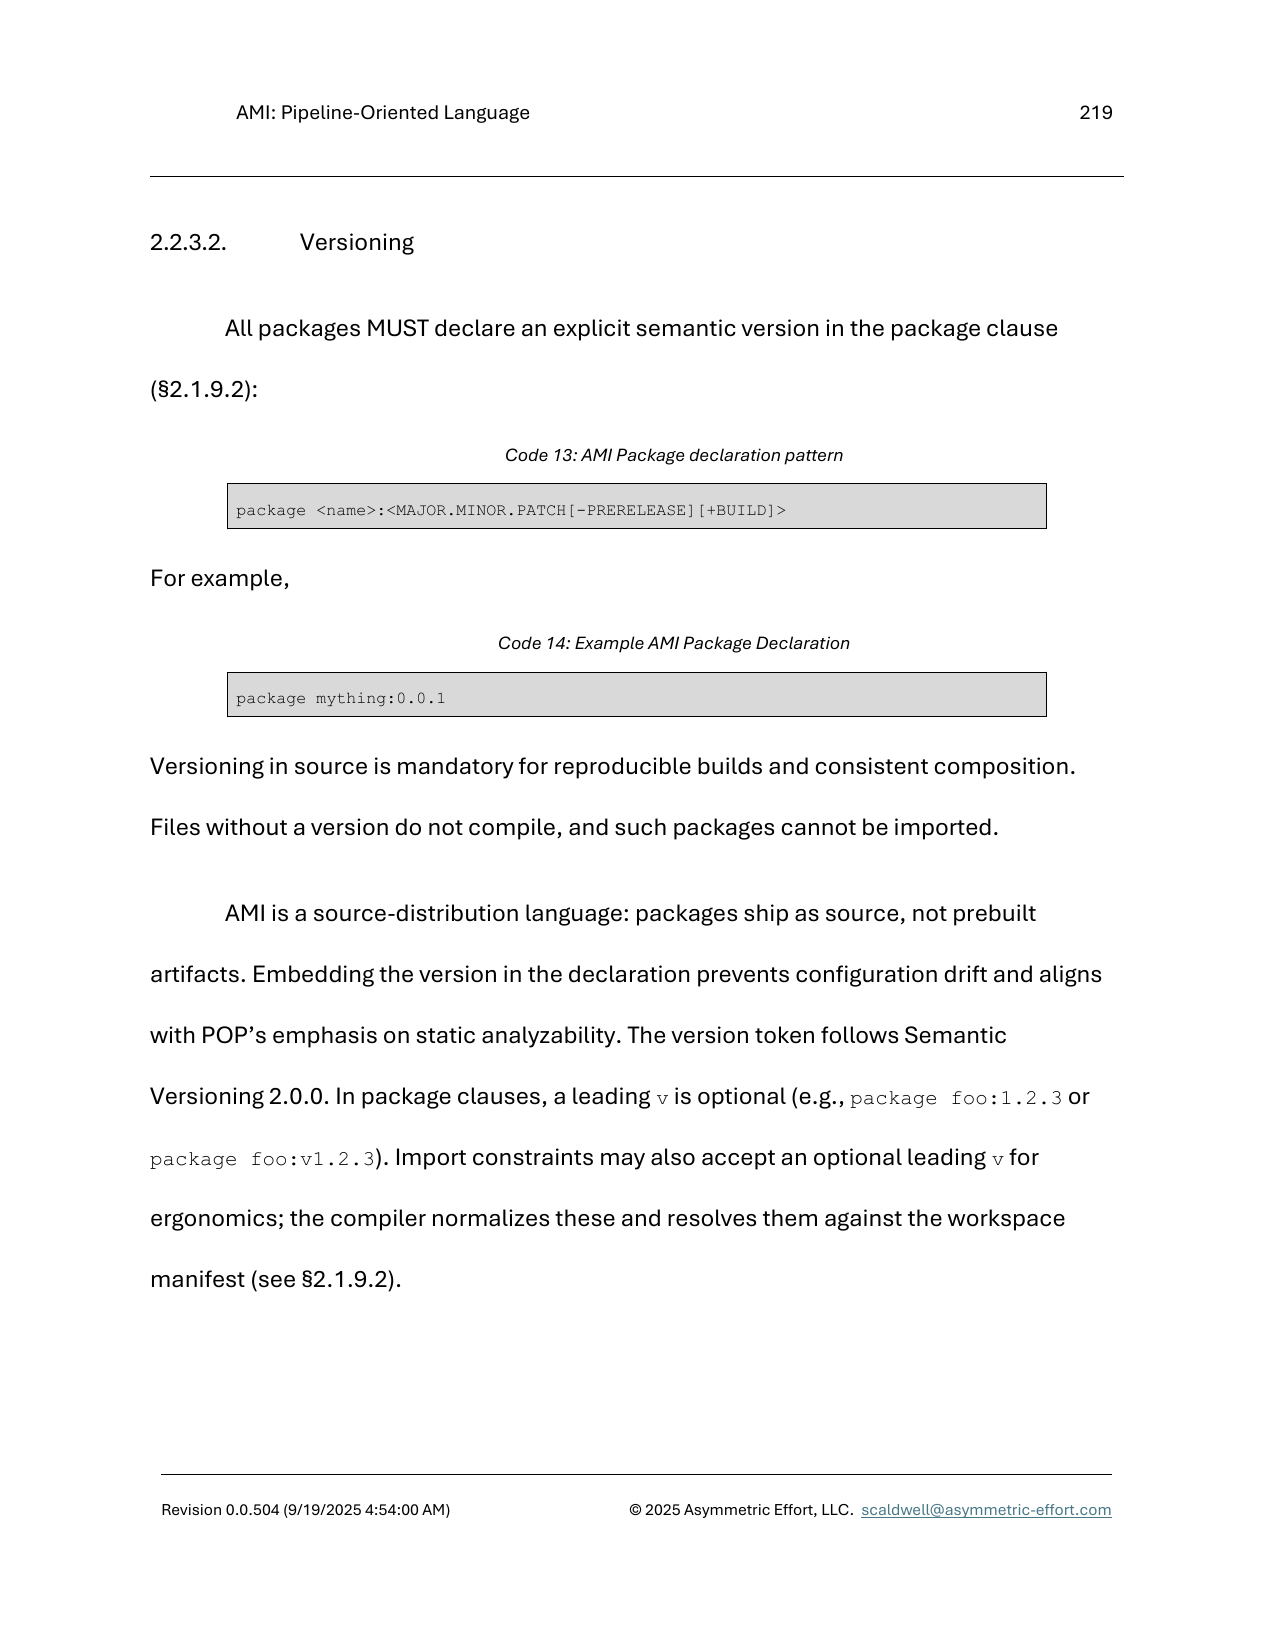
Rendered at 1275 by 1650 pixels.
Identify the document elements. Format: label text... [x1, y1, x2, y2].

text Code 14: Example AMI Package Declaration [150, 632, 1125, 655]
text Versioning in source is mandatory for reproducible builds and consistent composition. Files without a version do not compile, and such packages cannot be imported. [150, 751, 1125, 842]
table_header package <name>:<MAJOR.MINOR.PATCH[-PRERELEASE][+BUILD]> [150, 467, 1124, 538]
text All packages MUST declare an explicit semantic version in the package clause (§2.1.9.2): [150, 313, 1125, 405]
subtitle Versioning [150, 227, 1125, 258]
text Code 13: AMI Package declaration pattern [150, 444, 1125, 467]
table_header package mything:0.0.1 [150, 655, 1124, 726]
text AMI is a source-distribution language: packages ship as source, not prebuilt artifacts. Embedding the version in the declaration prevents configuration drift and aligns with POP’s emphasis on static analyzability. The version token follows Semantic Versioning 2.0.0. In package clauses, a leading v is optional (e.g., package foo:1.2.3 or package foo:v1.2.3). Import constraints may also accept an optional leading v for ergonomics; the compiler normalizes these and resolves them against the workspace manifest (see §2.1.9.2). [150, 898, 1125, 1295]
text For example, [150, 563, 1125, 593]
